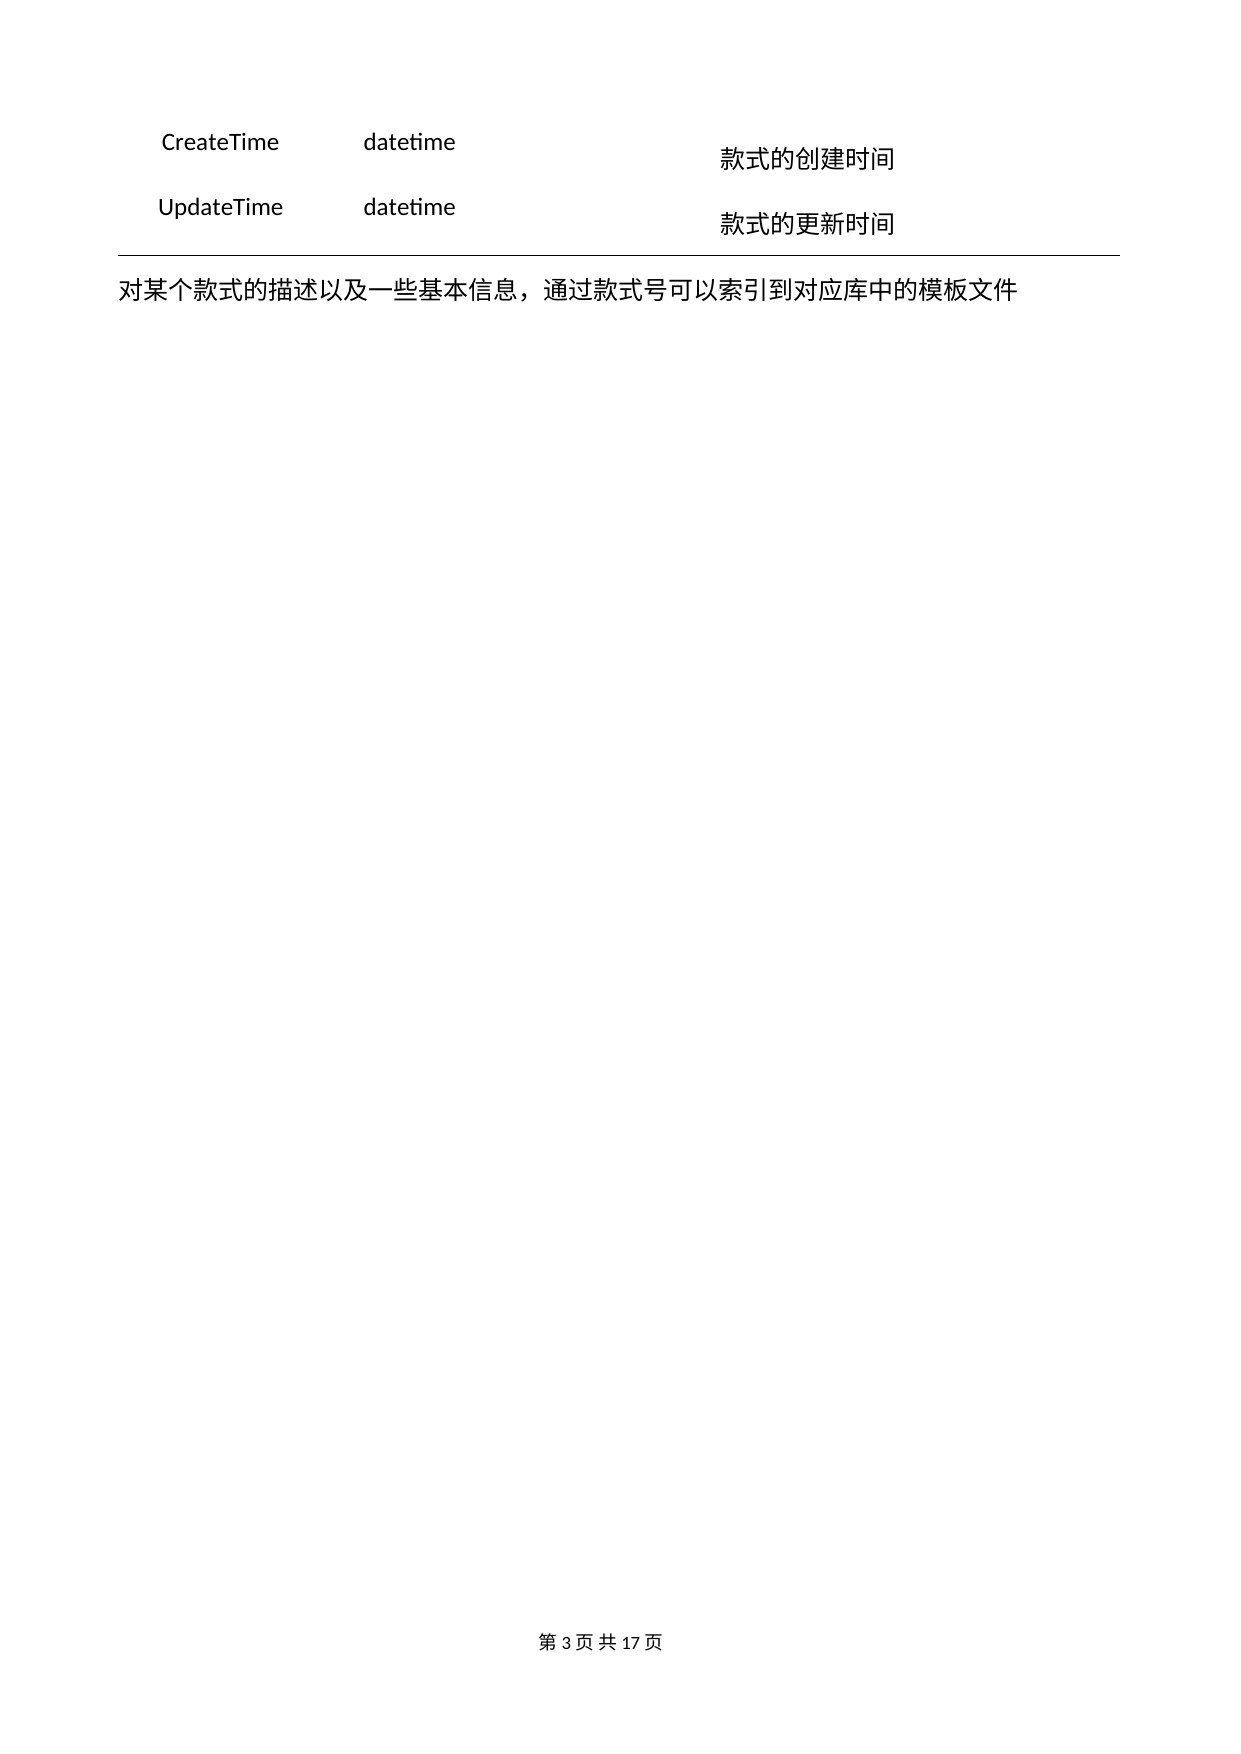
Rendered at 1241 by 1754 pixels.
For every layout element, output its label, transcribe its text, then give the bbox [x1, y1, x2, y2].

text 对某个款式的描述以及一些基本信息，通过款式号可以索引到对应库中的模板文件 [118, 256, 1122, 321]
table_cell CreateTime [118, 125, 323, 190]
table_cell UpdateTime [118, 190, 323, 255]
table_cell datetime [323, 190, 496, 255]
table_cell datetime [323, 125, 496, 190]
table_cell 款式的创建时间 [496, 125, 1120, 190]
table_cell 款式的更新时间 [496, 190, 1120, 255]
